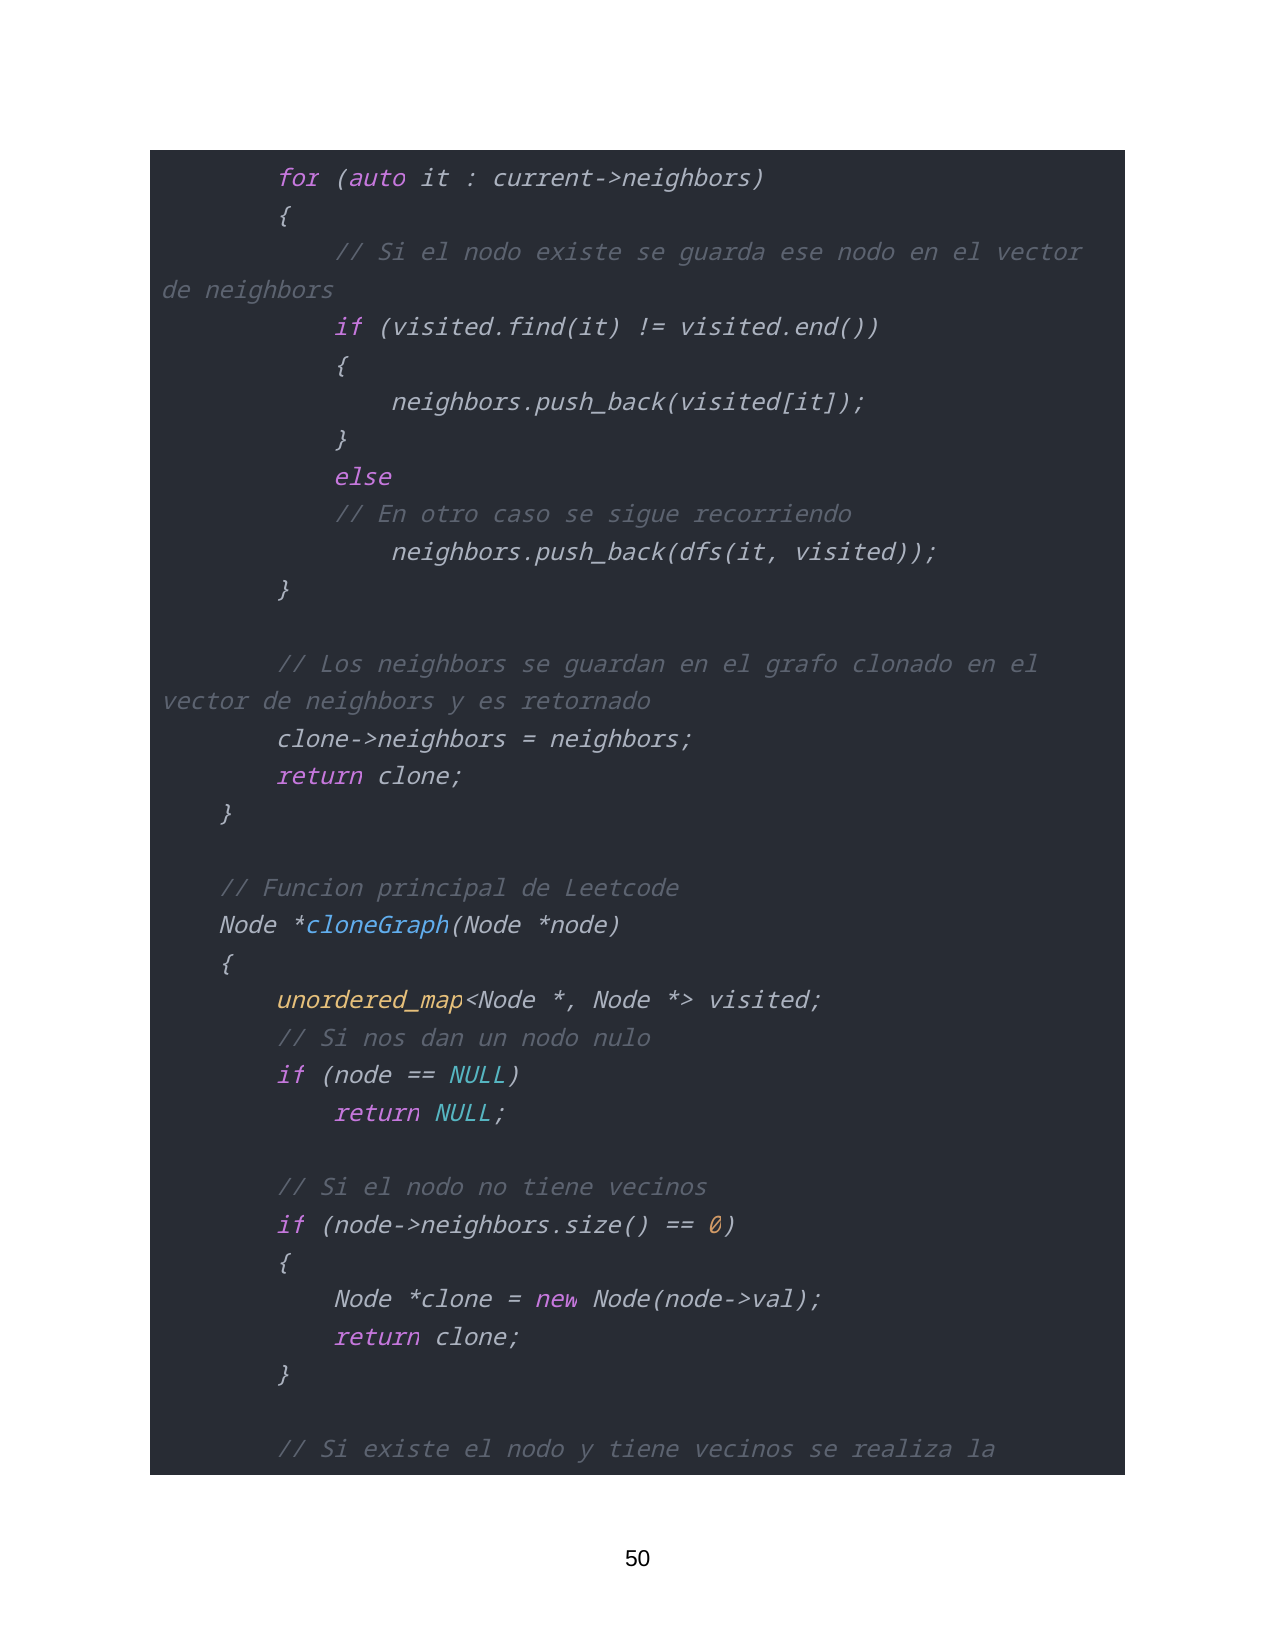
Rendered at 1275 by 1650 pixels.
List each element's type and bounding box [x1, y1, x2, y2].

table_header [150, 150, 1125, 1475]
